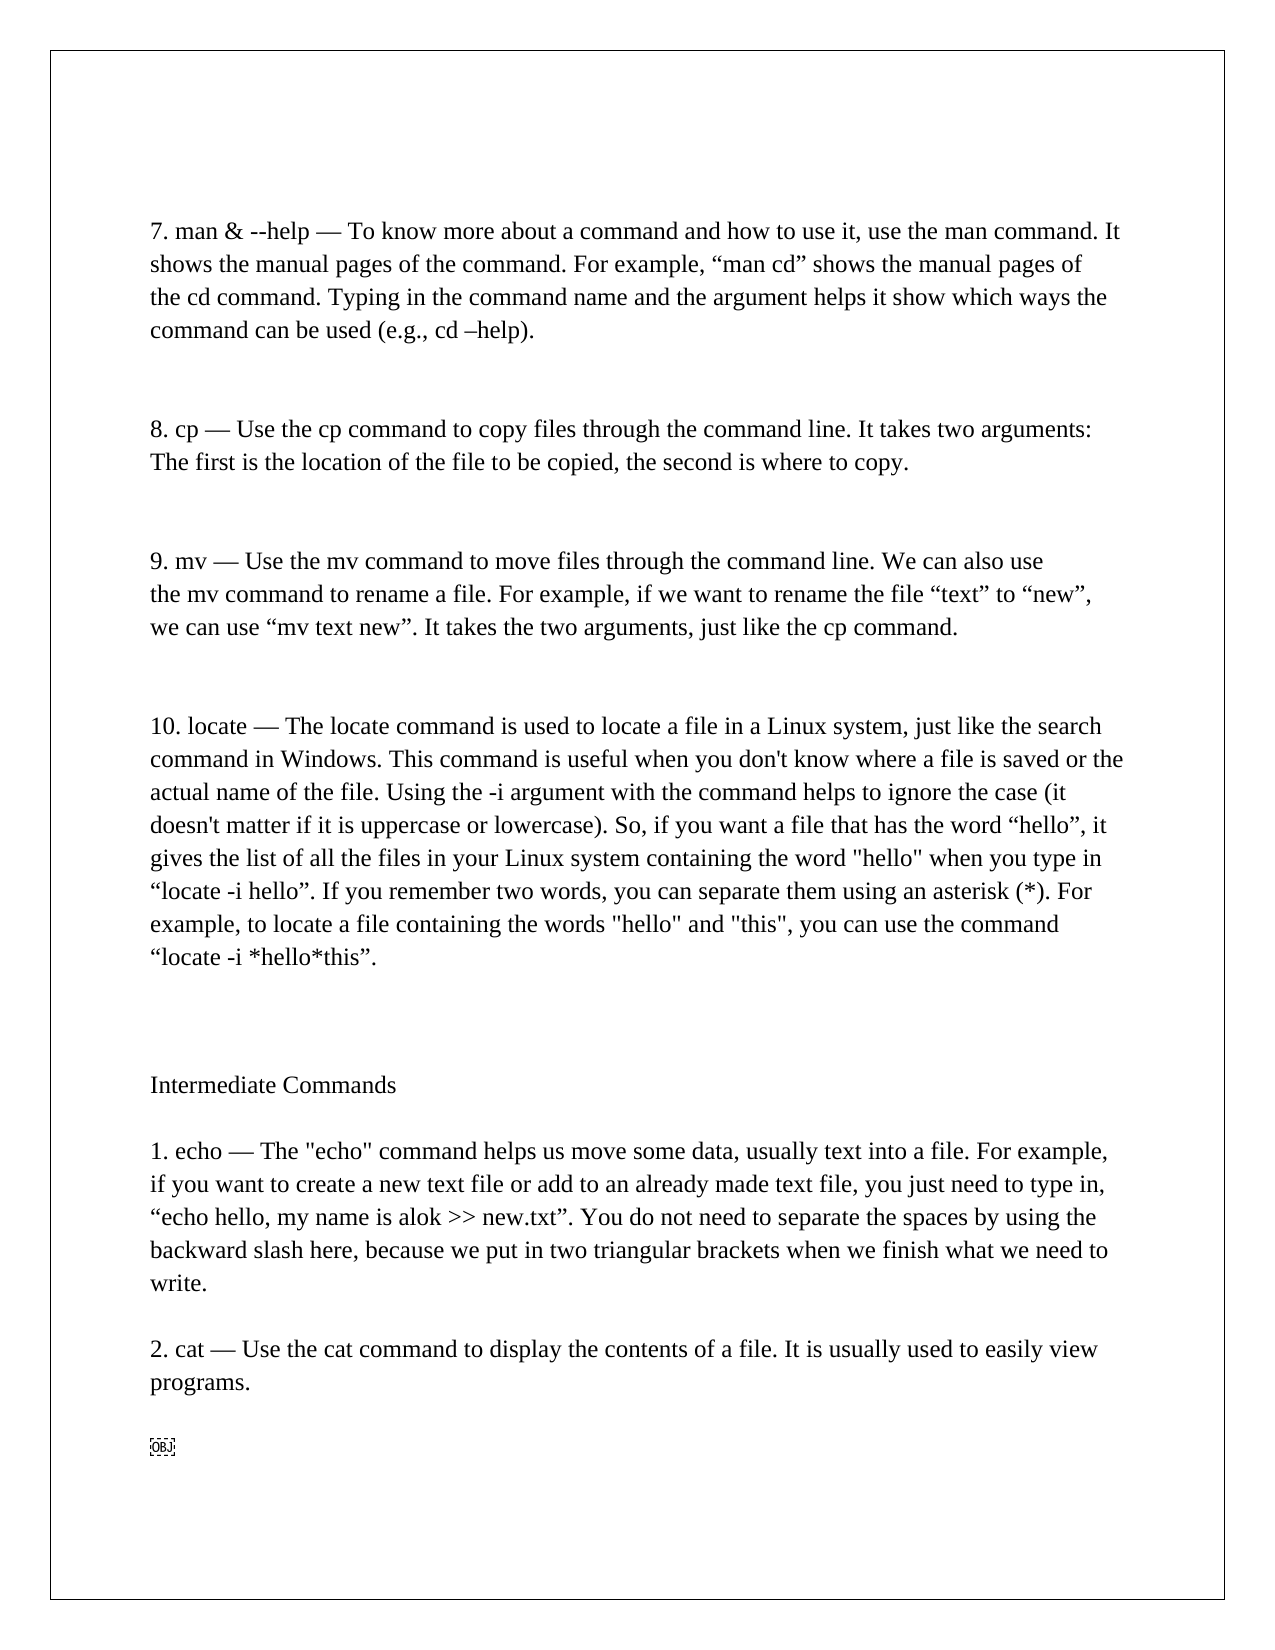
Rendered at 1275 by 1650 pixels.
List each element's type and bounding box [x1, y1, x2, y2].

text [150, 150, 1125, 1495]
